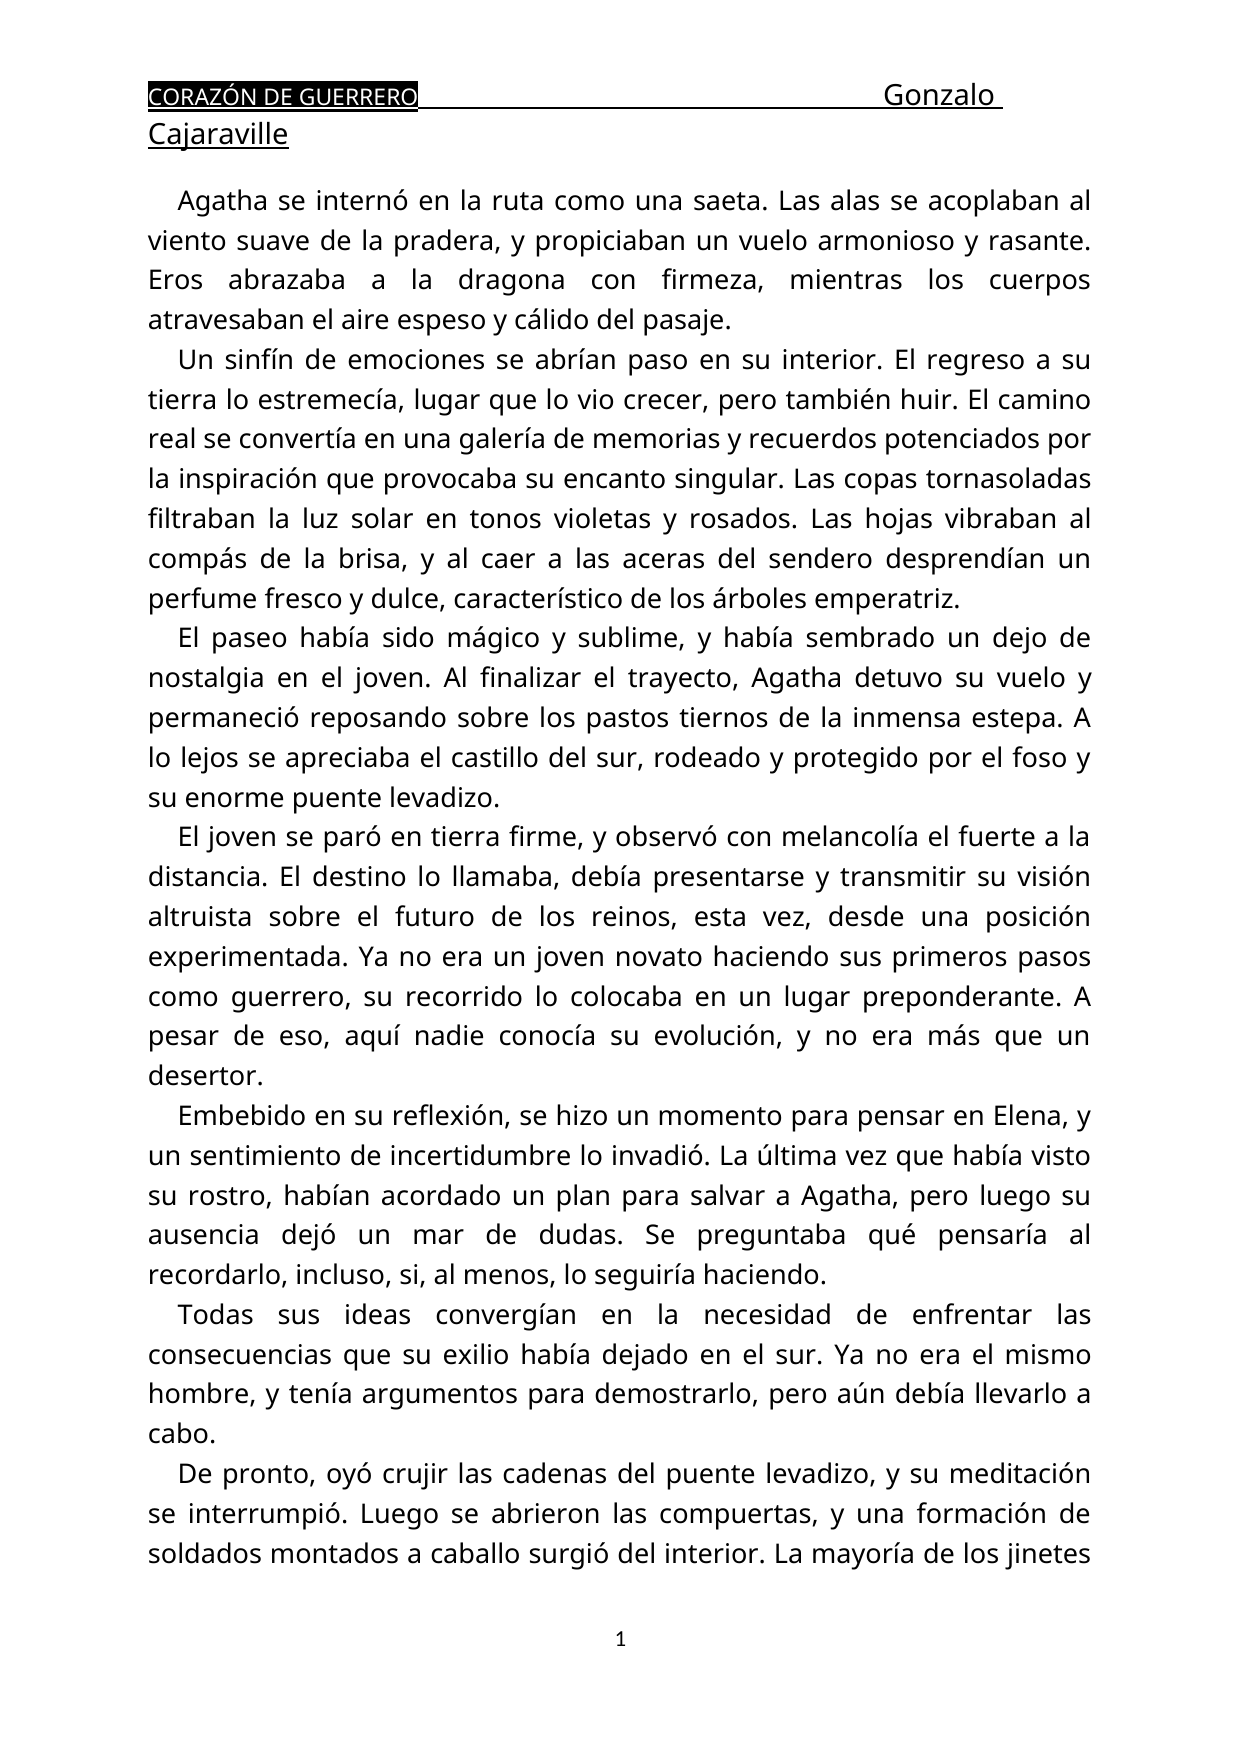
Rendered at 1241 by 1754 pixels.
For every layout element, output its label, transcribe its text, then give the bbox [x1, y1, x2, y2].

text Embebido en su reflexión, se hizo un momento para pensar en Elena, y un sentimiento de incertidumbre lo invadió. La última vez que había visto su rostro, habían acordado un plan para salvar a Agatha, pero luego su ausencia dejó un mar de dudas. Se preguntaba qué pensaría al recordarlo, incluso, si, al menos, lo seguiría haciendo. [148, 1096, 1092, 1292]
text El joven se paró en tierra firme, y observó con melancolía el fuerte a la distancia. El destino lo llamaba, debía presentarse y transmitir su visión altruista sobre el futuro de los reinos, esta vez, desde una posición experimentada. Ya no era un joven novato haciendo sus primeros pasos como guerrero, su recorrido lo colocaba en un lugar preponderante. A pesar de eso, aquí nadie conocía su evolución, y no era más que un desertor. [148, 818, 1092, 1093]
text Todas sus ideas convergían en la necesidad de enfrentar las consecuencias que su exilio había dejado en el sur. Ya no era el mismo hombre, y tenía argumentos para demostrarlo, pero aún debía llevarlo a cabo. [148, 1295, 1092, 1452]
text Un sinfín de emociones se abrían paso en su interior. El regreso a su tierra lo estremecía, lugar que lo vio crecer, pero también huir. El camino real se convertía en una galería de memorias y recuerdos potenciados por la inspiración que provocaba su encanto singular. Las copas tornasoladas filtraban la luz solar en tonos violetas y rosados. Las hojas vibraban al compás de la brisa, y al caer a las aceras del sendero desprendían un perfume fresco y dulce, característico de los árboles emperatriz. [148, 340, 1092, 616]
text El paseo había sido mágico y sublime, y había sembrado un dejo de nostalgia en el joven. Al finalizar el trayecto, Agatha detuvo su vuelo y permaneció reposando sobre los pastos tiernos de la inmensa estepa. A lo lejos se apreciaba el castillo del sur, rodeado y protegido por el foso y su enorme puente levadizo. [148, 619, 1092, 815]
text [148, 1454, 1092, 1571]
text Agatha se internó en la ruta como una saeta. Las alas se acoplaban al viento suave de la pradera, y propiciaban un vuelo armonioso y rasante. Eros abrazaba a la dragona con firmeza, mientras los cuerpos atravesaban el aire espeso y cálido del pasaje. [148, 181, 1092, 337]
